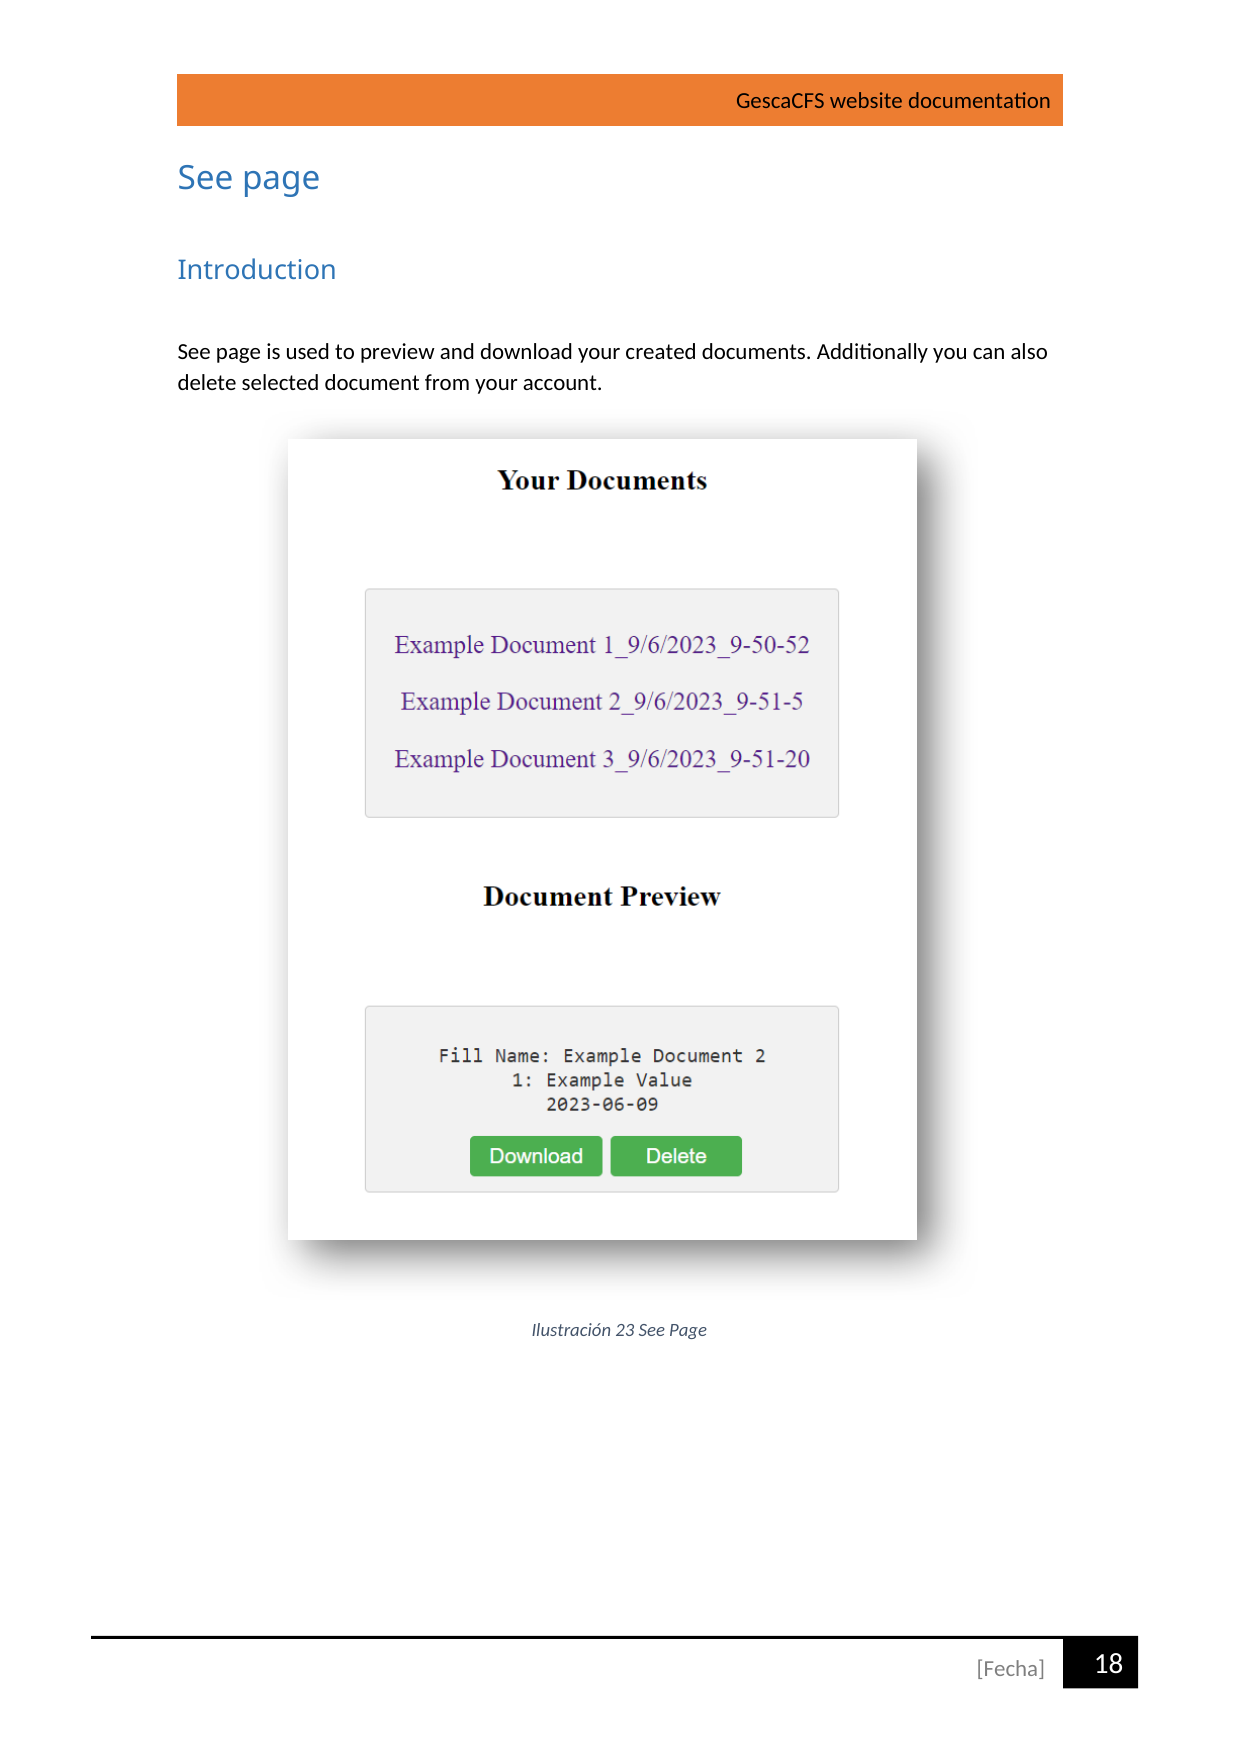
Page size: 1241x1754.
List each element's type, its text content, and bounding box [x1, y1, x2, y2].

subtitle Introduction [177, 251, 1063, 288]
text See page is used to preview and download your created documents. Additionally you can also delete selected document from your account. [177, 337, 1063, 396]
subtitle See page [177, 154, 1063, 199]
text Ilustración 23 See Page [177, 1318, 1063, 1341]
picture [288, 439, 917, 1240]
